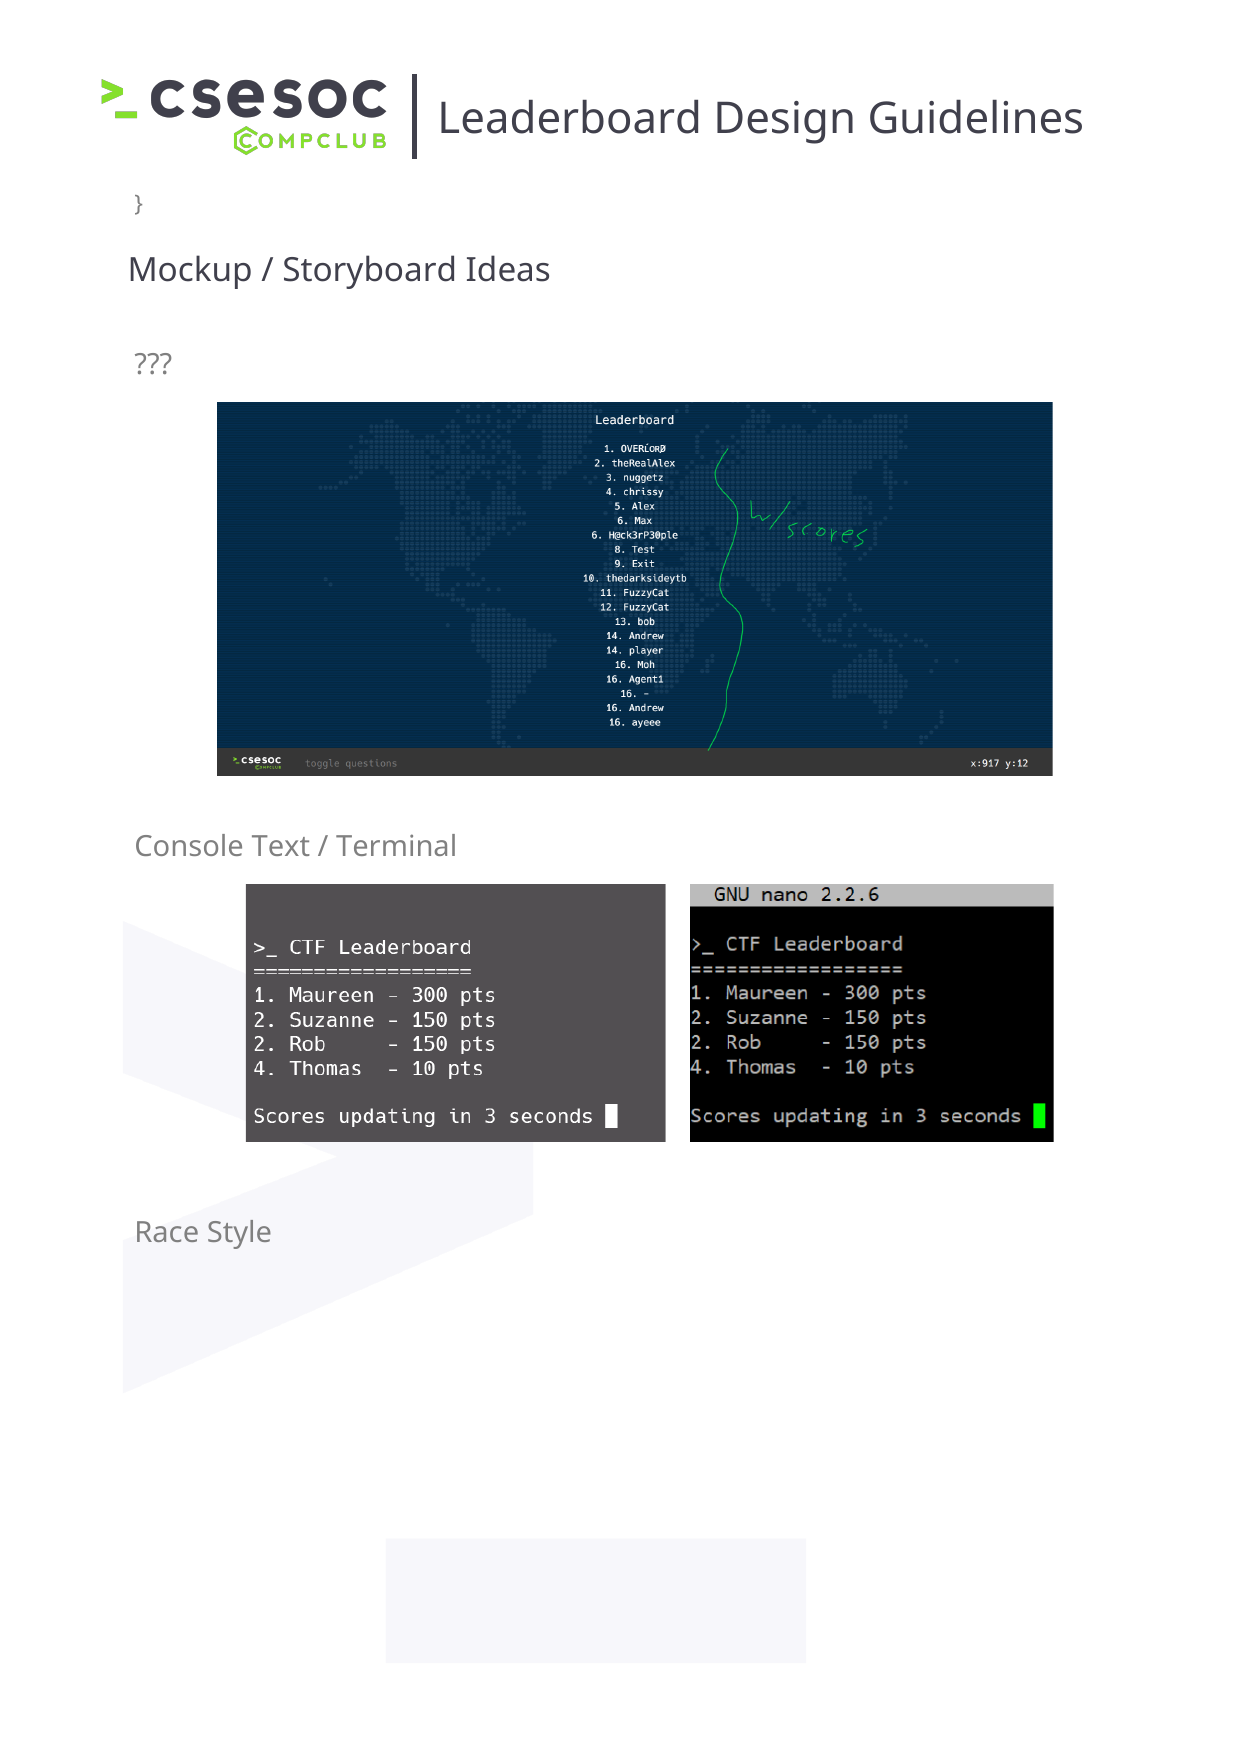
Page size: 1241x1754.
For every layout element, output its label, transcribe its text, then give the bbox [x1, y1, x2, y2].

text } [134, 187, 1165, 218]
picture [245, 884, 1054, 1142]
text Console Text / Terminal [134, 825, 1165, 865]
text ??? [104, 343, 1165, 383]
picture [86, 73, 402, 159]
text Race Style [134, 1211, 1165, 1251]
picture [217, 402, 1053, 776]
subtitle Mockup / Storyboard Ideas [1, 246, 1165, 340]
